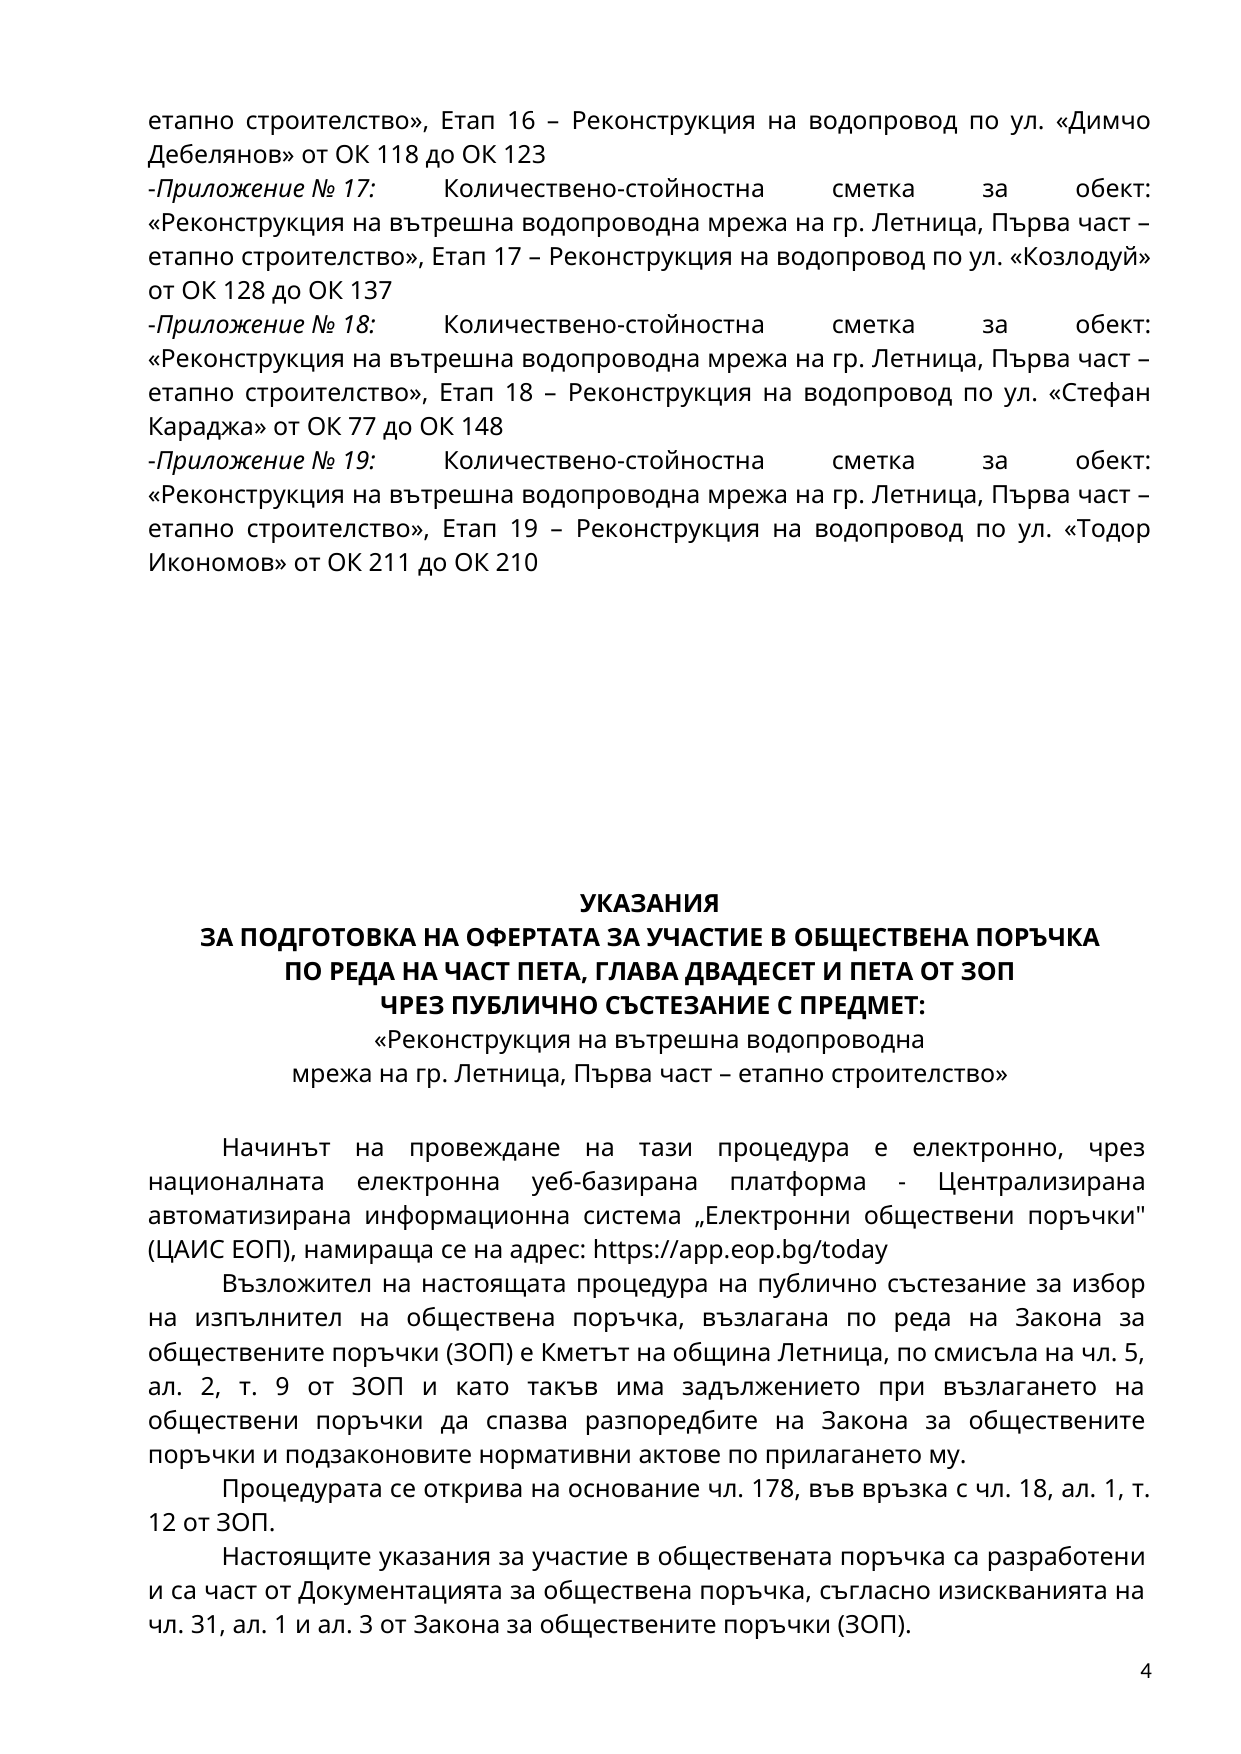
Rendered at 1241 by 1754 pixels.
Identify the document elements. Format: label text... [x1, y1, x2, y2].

text УКАЗАНИЯ [148, 886, 1152, 920]
text -Приложение № 19: Количествено-стойностна сметка за обект: «Реконструкция на вътрешна водопроводна мрежа на гр. Летница, Първа част – етапно строителство», Етап 19 – Реконструкция на водопровод по ул. «Тодор Икономов» от ОК 211 до ОК 210 [148, 443, 1152, 579]
text ЗА ПОДГОТОВКА НА ОФЕРТАТА ЗА УЧАСТИЕ В ОБЩЕСТВЕНА ПОРЪЧКА [148, 920, 1152, 954]
text Настоящите указания за участие в обществената поръчка са разработени и са част от Документацията за обществена поръчка, съгласно изискванията на чл. 31, ал. 1 и ал. 3 от Закона за обществените поръчки (ЗОП). [148, 1538, 1147, 1641]
text -Приложение № 17: Количествено-стойностна сметка за обект: «Реконструкция на вътрешна водопроводна мрежа на гр. Летница, Първа част – етапно строителство», Етап 17 – Реконструкция на водопровод по ул. «Козлодуй» от ОК 128 до ОК 137 [148, 170, 1152, 307]
text ЧРЕЗ ПУБЛИЧНО СЪСТЕЗАНИЕ С ПРЕДМЕТ: [148, 988, 1152, 1022]
text «Реконструкция на вътрешна водопроводна [148, 1022, 1152, 1056]
text ПО РЕДА НА ЧАСТ ПЕТА, ГЛАВА ДВАДЕСЕТ И ПЕТА ОТ ЗОП [148, 954, 1152, 988]
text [148, 102, 1152, 170]
text Възложител на настоящата процедура на публично състезание за избор на изпълнител на обществена поръчка, възлагана по реда на Закона за обществените поръчки (ЗОП) е Кметът на община Летница, по смисъла на чл. 5, ал. 2, т. 9 от ЗОП и като такъв има задължението при възлагането на обществени поръчки да спазва разпоредбите на Закона за обществените поръчки и подзаконовите нормативни актове по прилагането му. [148, 1266, 1147, 1470]
text Процедурата се открива на основание чл. 178, във връзка с чл. 18, ал. 1, т. 12 от ЗОП. [148, 1470, 1152, 1538]
text -Приложение № 18: Количествено-стойностна сметка за обект: «Реконструкция на вътрешна водопроводна мрежа на гр. Летница, Първа част – етапно строителство», Етап 18 – Реконструкция на водопровод по ул. «Стефан Караджа» от ОК 77 до ОК 148 [148, 307, 1152, 443]
text Начинът на провеждане на тази процедура е електронно, чрез националната електронна уеб-базирана платформа - Централизирана автоматизирана информационна система „Електронни обществени поръчки" (ЦАИС ЕОП), намираща се на адрес: https://app.eop.bg/today [148, 1130, 1147, 1266]
text мрежа на гр. Летница, Първа част – етапно строителство» [148, 1056, 1152, 1090]
